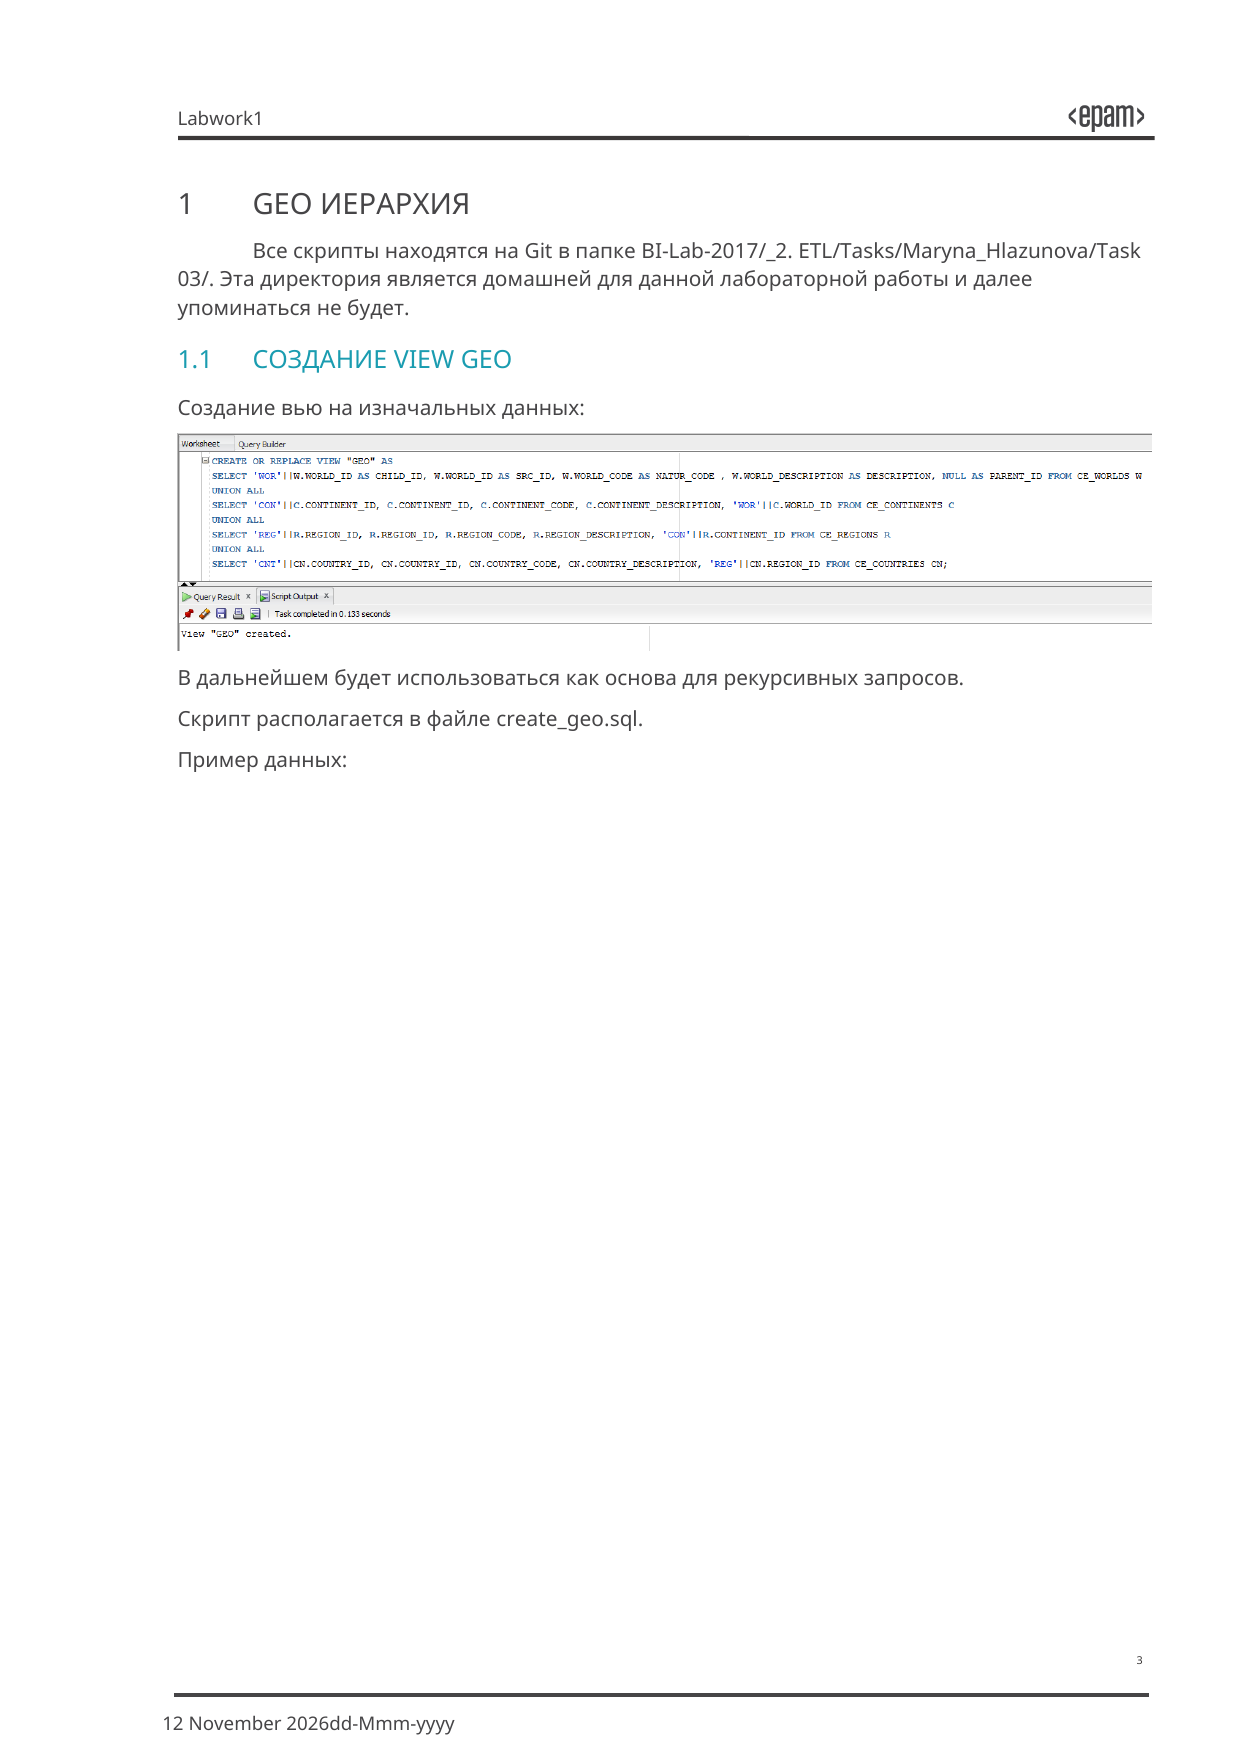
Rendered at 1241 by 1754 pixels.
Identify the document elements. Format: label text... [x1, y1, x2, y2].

subtitle gEO ИЕРАРХИЯ [177, 184, 1152, 223]
text Все скрипты находятся на Git в папке BI-Lab-2017/_2. ETL/Tasks/Maryna_Hlazunova/Task 03/. Эта директория является домашней для данной лабораторной работы и далее упоминаться не будет. [177, 236, 1152, 321]
text Пример данных: [177, 745, 1152, 773]
subtitle сОЗДАНИЕ VIEW GEO [177, 342, 1152, 376]
picture [177, 433, 1152, 651]
text Скрипт располагается в файле create_geo.sql. [177, 704, 1152, 732]
text Создание вью на изначальных данных: [177, 393, 1152, 421]
text В дальнейшем будет использоваться как основа для рекурсивных запросов. [177, 663, 1152, 692]
